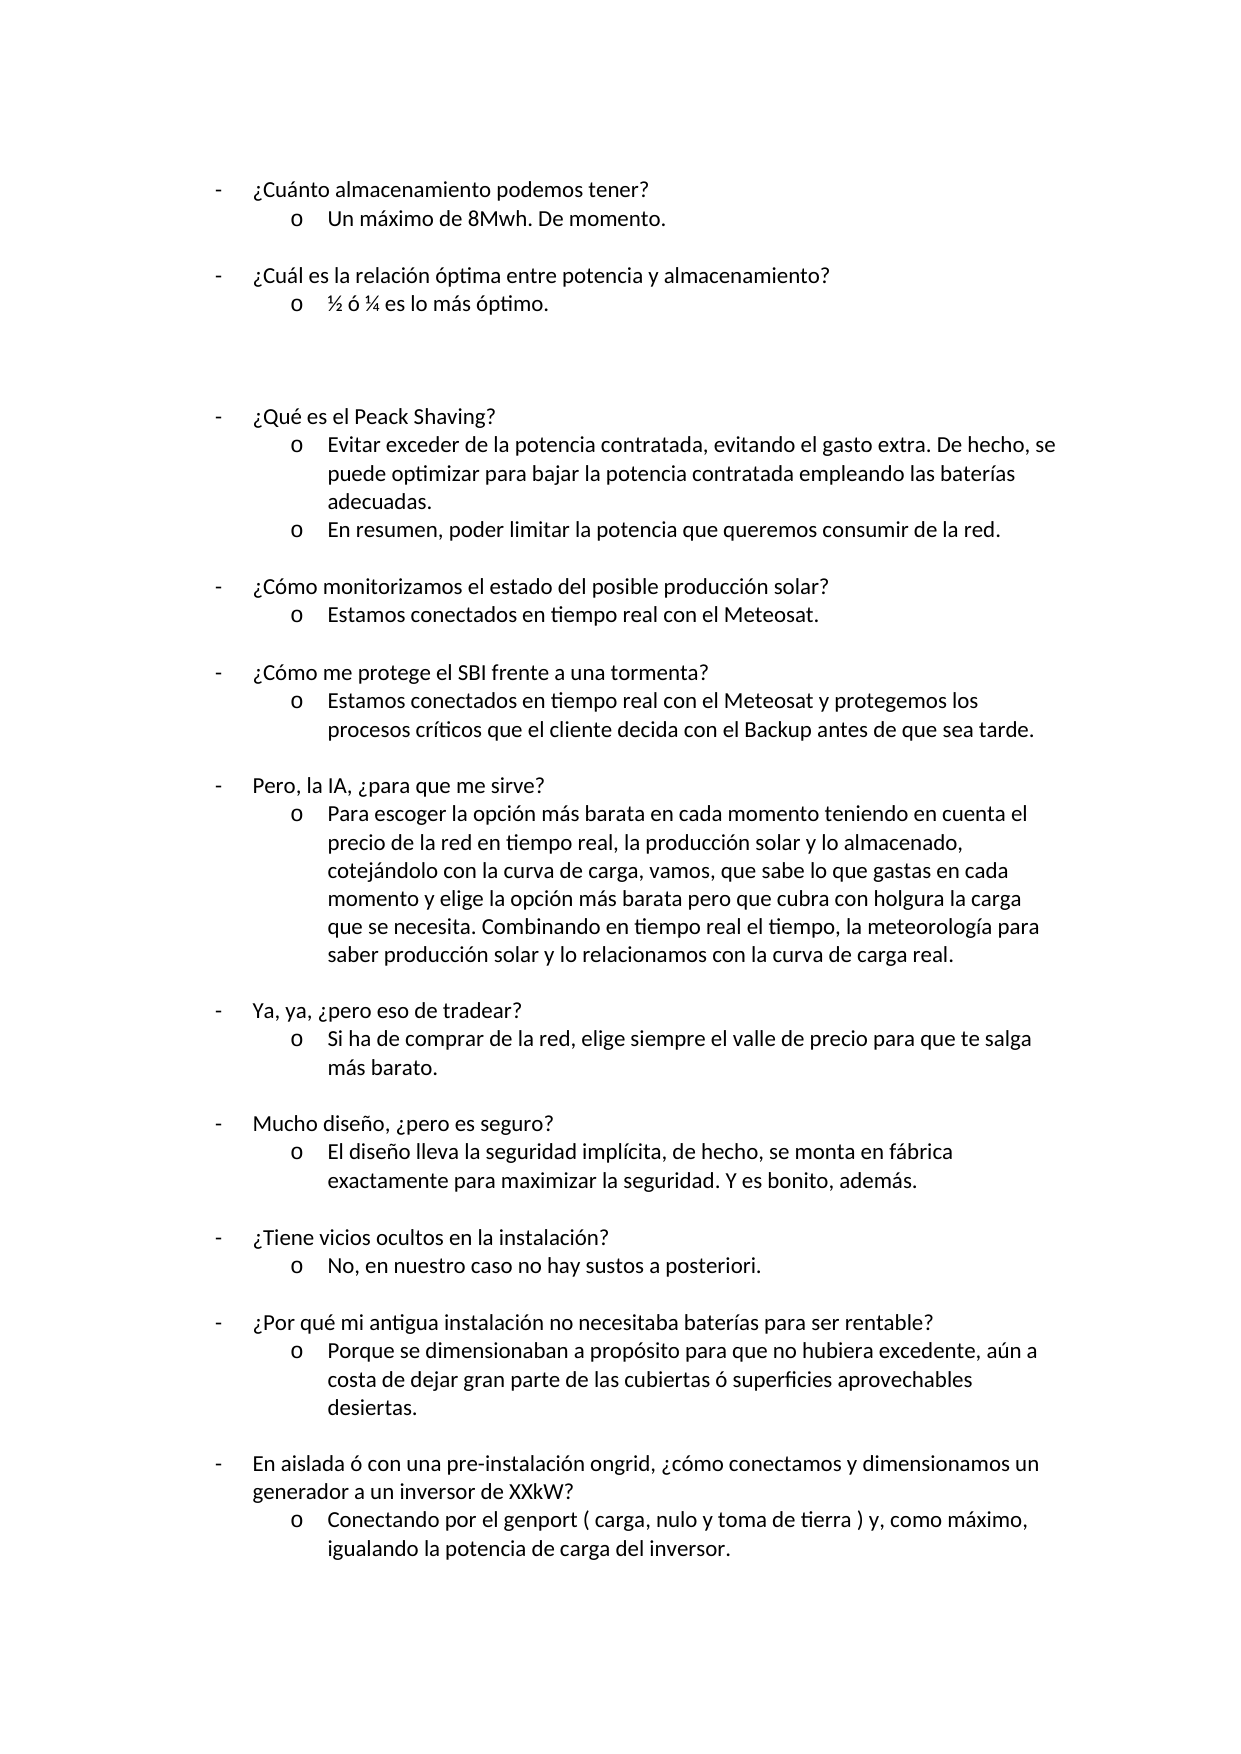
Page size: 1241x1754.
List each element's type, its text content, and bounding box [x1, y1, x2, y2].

list Para escoger la opción más barata en cada momento teniendo en cuenta el precio de la red en tiempo real, la producción solar y lo almacenado, cotejándolo con la curva de carga, vamos, que sabe lo que gastas en cada momento y elige la opción más barata pero que cubra con holgura la carga que se necesita. Combinando en tiempo real el tiempo, la meteorología para saber producción solar y lo relacionamos con la curva de carga real. [290, 799, 1063, 968]
list ¿Cómo me protege el SBI frente a una tormenta? [215, 658, 1063, 686]
list ¿Cuánto almacenamiento podemos tener? [215, 176, 1063, 204]
list Conectando por el genport ( carga, nulo y toma de tierra ) y, como máximo, igualando la potencia de carga del inversor. [290, 1505, 1063, 1562]
list ½ ó ¼ es lo más óptimo. [290, 289, 1063, 318]
list Porque se dimensionaban a propósito para que no hubiera excedente, aún a costa de dejar gran parte de las cubiertas ó superficies aprovechables desiertas. [290, 1336, 1063, 1421]
list ¿Cuál es la relación óptima entre potencia y almacenamiento? [215, 261, 1063, 289]
list Estamos conectados en tiempo real con el Meteosat. [290, 601, 1063, 630]
list Evitar exceder de la potencia contratada, evitando el gasto extra. De hecho, se puede optimizar para bajar la potencia contratada empleando las baterías adecuadas. [290, 430, 1063, 515]
list Estamos conectados en tiempo real con el Meteosat y protegemos los procesos críticos que el cliente decida con el Backup antes de que sea tarde. [290, 686, 1063, 743]
list Ya, ya, ¿pero eso de tradear? [215, 996, 1063, 1024]
list Mucho diseño, ¿pero es seguro? [215, 1109, 1063, 1137]
list En aislada ó con una pre-instalación ongrid, ¿cómo conectamos y dimensionamos un generador a un inversor de XXkW? [215, 1449, 1063, 1505]
list Si ha de comprar de la red, elige siempre el valle de precio para que te salga más barato. [290, 1024, 1063, 1081]
list No, en nuestro caso no hay sustos a posteriori. [290, 1251, 1063, 1280]
list El diseño lleva la seguridad implícita, de hecho, se monta en fábrica exactamente para maximizar la seguridad. Y es bonito, además. [290, 1137, 1063, 1195]
list ¿Cómo monitorizamos el estado del posible producción solar? [215, 572, 1063, 601]
list Pero, la IA, ¿para que me sirve? [215, 771, 1063, 799]
list ¿Tiene vicios ocultos en la instalación? [215, 1223, 1063, 1251]
list ¿Qué es el Peack Shaving? [215, 402, 1063, 430]
list En resumen, poder limitar la potencia que queremos consumir de la red. [290, 515, 1063, 544]
list Un máximo de 8Mwh. De momento. [290, 204, 1063, 233]
list ¿Por qué mi antigua instalación no necesitaba baterías para ser rentable? [215, 1308, 1063, 1336]
